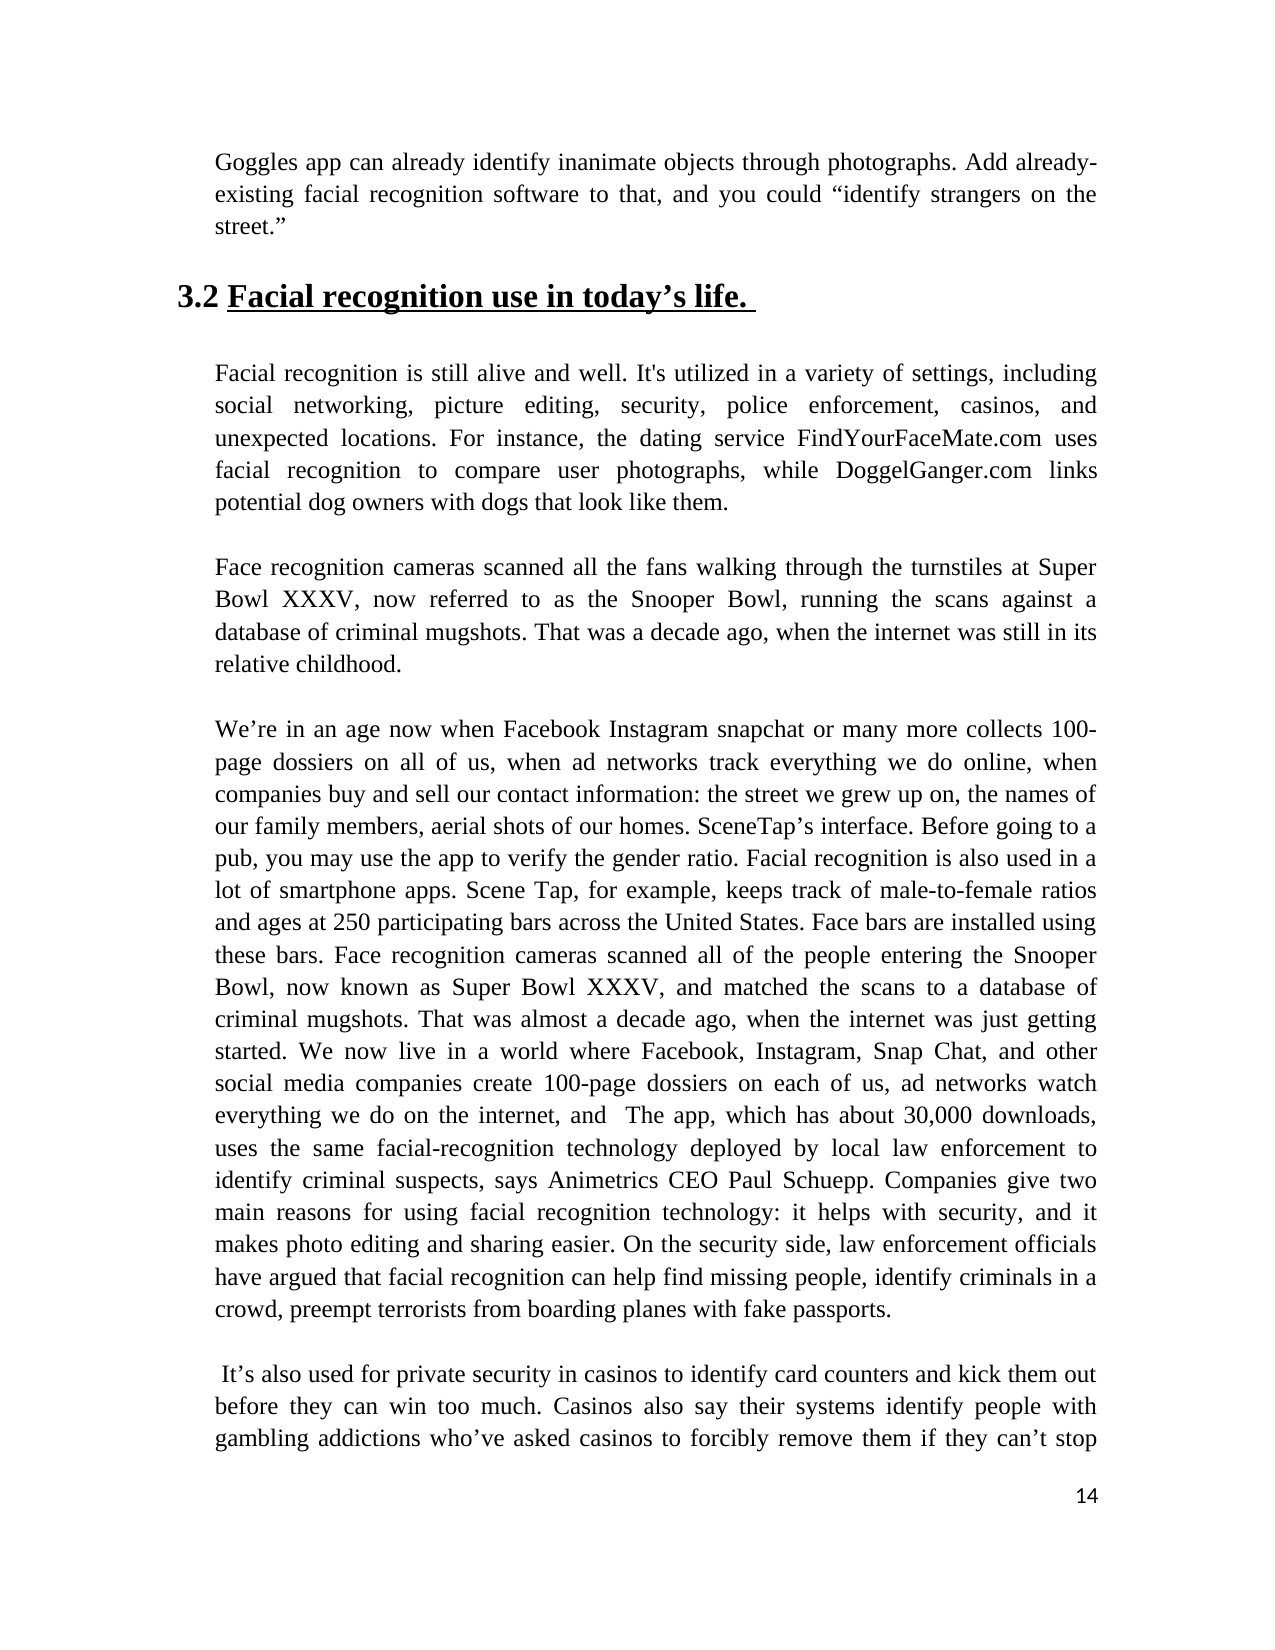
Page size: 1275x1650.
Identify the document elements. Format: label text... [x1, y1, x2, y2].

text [214, 147, 1098, 240]
text Facial recognition is still alive and well. It's utilized in a variety of settings, including social networking, picture editing, security, police enforcement, casinos, and unexpected locations. For instance, the dating service FindYourFaceMate.com uses facial recognition to compare user photographs, while DoggelGanger.com links potential dog owners with dogs that look like them. [214, 358, 1098, 516]
text 3.2 Facial recognition use in today’s life. [177, 277, 1098, 315]
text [214, 1359, 1098, 1452]
text We’re in an age now when Facebook Instagram snapchat or many more collects 100-page dossiers on all of us, when ad networks track everything we do online, when companies buy and sell our contact information: the street we grew up on, the names of our family members, aerial shots of our homes. SceneTap’s interface. Before going to a pub, you may use the app to verify the gender ratio. Facial recognition is also used in a lot of smartphone apps. Scene Tap, for example, keeps track of male-to-female ratios and ages at 250 participating bars across the United States. Face bars are installed using these bars. Face recognition cameras scanned all of the people entering the Snooper Bowl, now known as Super Bowl XXXV, and matched the scans to a database of criminal mugshots. That was almost a decade ago, when the internet was just getting started. We now live in a world where Facebook, Instagram, Snap Chat, and other social media companies create 100-page dossiers on each of us, ad networks watch everything we do on the internet, and The app, which has about 30,000 downloads, uses the same facial-recognition technology deployed by local law enforcement to identify criminal suspects, says Animetrics CEO Paul Schuepp. Companies give two main reasons for using facial recognition technology: it helps with security, and it makes photo editing and sharing easier. On the security side, law enforcement officials have argued that facial recognition can help find missing people, identify criminals in a crowd, preempt terrorists from boarding planes with fake passports. [214, 714, 1098, 1322]
text Face recognition cameras scanned all the fans walking through the turnstiles at Super Bowl XXXV, now referred to as the Snooper Bowl, running the scans against a database of criminal mugshots. That was a decade ago, when the internet was still in its relative childhood. [214, 552, 1098, 678]
